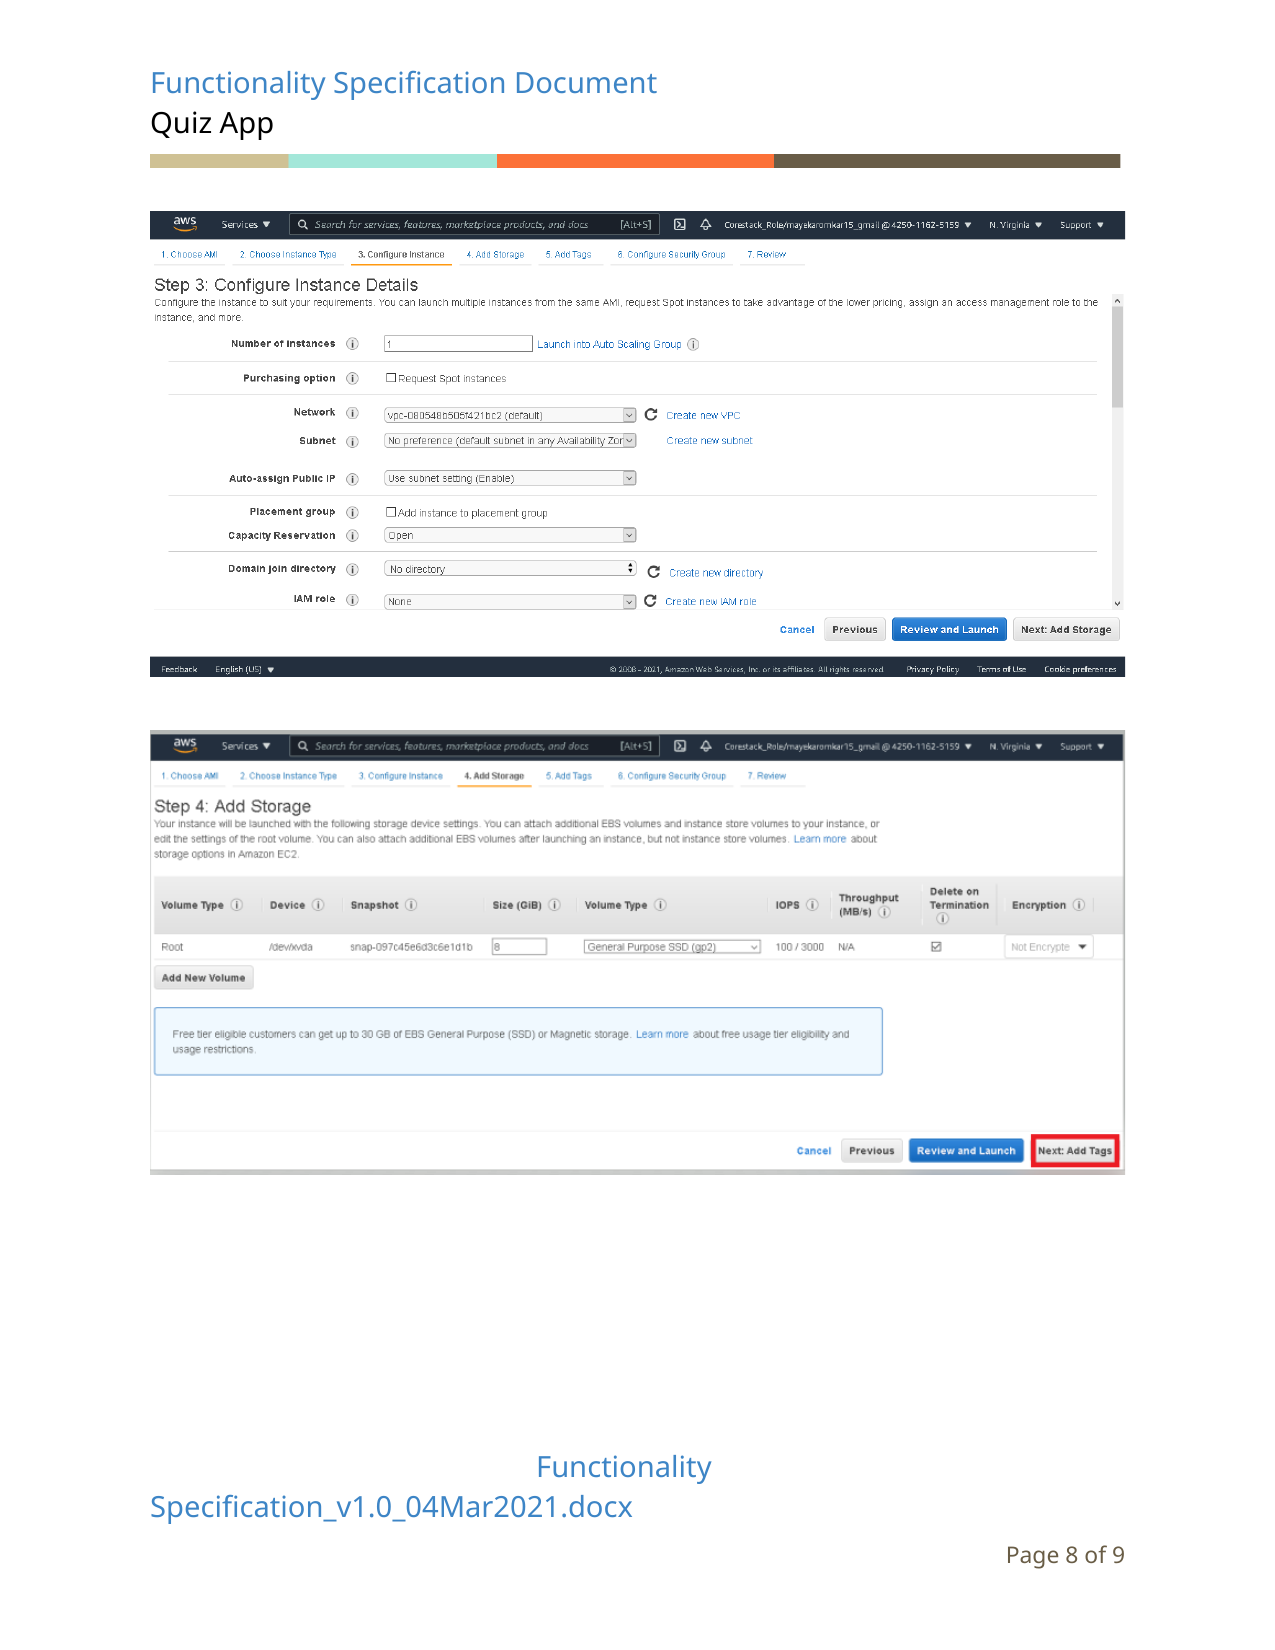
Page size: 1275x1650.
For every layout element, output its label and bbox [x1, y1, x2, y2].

picture [150, 730, 1125, 1175]
picture [150, 211, 1125, 677]
picture [150, 154, 1121, 168]
